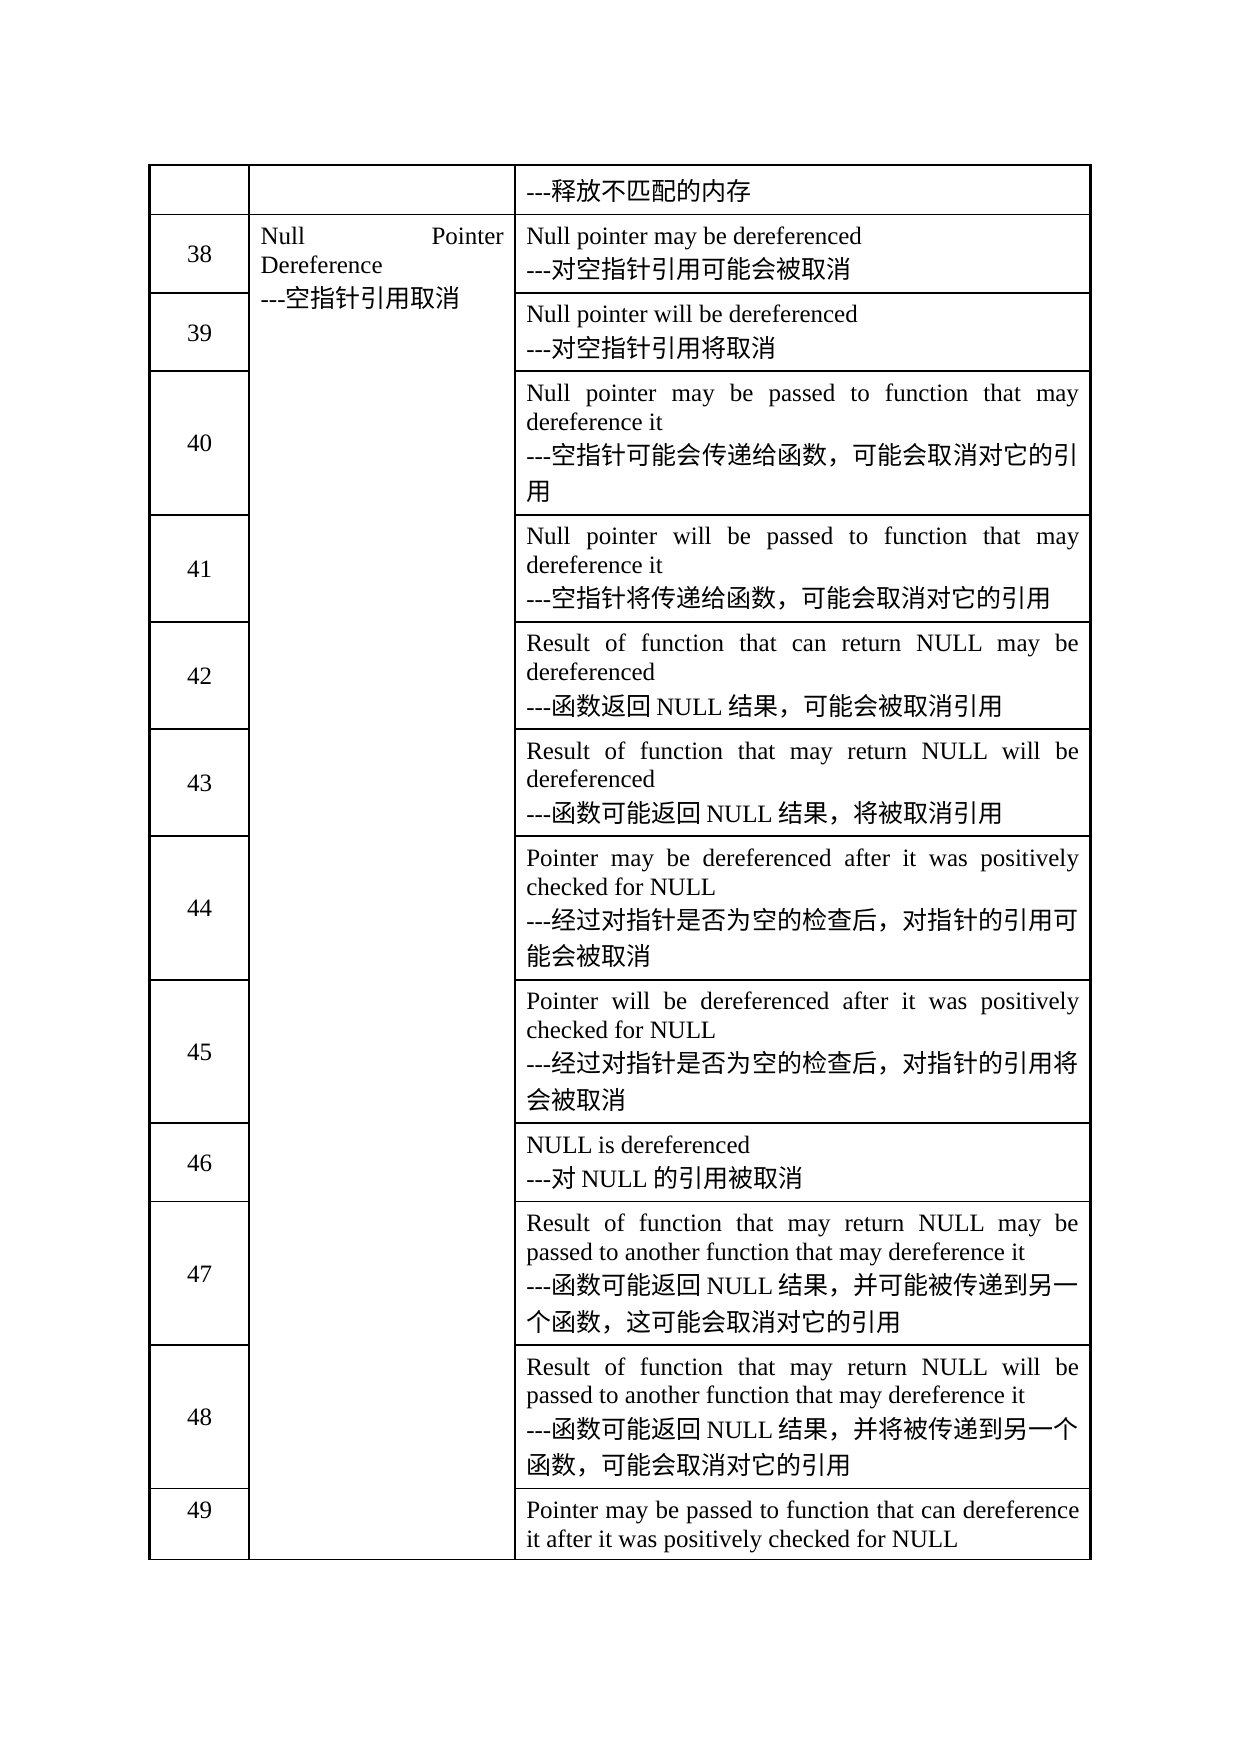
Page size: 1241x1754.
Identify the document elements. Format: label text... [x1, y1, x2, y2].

table_cell Result of function that may return NULL will be passed to another function that may dereference it ---函数可能返回NULL 结果，并将被传递到另一个函数，可能会取消对它的引用 [516, 1346, 1089, 1488]
table_cell [151, 1489, 248, 1558]
table_cell [151, 166, 248, 213]
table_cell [516, 1489, 1089, 1558]
table_cell Null Pointer Dereference ---空指针引用取消 [250, 215, 514, 1558]
table_cell Null pointer will be dereferenced ---对空指针引用将取消 [516, 294, 1089, 370]
table_cell Result of function that can return NULL may be dereferenced ---函数返回NULL 结果，可能会被取消引用 [516, 623, 1089, 728]
table_cell [151, 372, 248, 514]
table_cell [151, 516, 248, 621]
table_cell Result of function that may return NULL will be dereferenced ---函数可能返回NULL 结果，将被取消引用 [516, 730, 1089, 835]
table_cell [151, 1202, 248, 1344]
table_cell [151, 1124, 248, 1201]
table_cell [516, 166, 1089, 213]
table_cell [151, 623, 248, 728]
table_cell NULL is dereferenced ---对NULL 的引用被取消 [516, 1124, 1089, 1201]
table_cell [151, 1346, 248, 1488]
table_cell [151, 730, 248, 835]
table_cell [151, 837, 248, 979]
table_cell [151, 215, 248, 292]
table_cell Result of function that may return NULL may be passed to another function that may dereference it ---函数可能返回NULL 结果，并可能被传递到另一个函数，这可能会取消对它的引用 [516, 1202, 1089, 1344]
table_cell Null pointer may be dereferenced ---对空指针引用可能会被取消 [516, 215, 1089, 292]
table_cell [151, 981, 248, 1122]
table_cell Null pointer will be passed to function that may dereference it ---空指针将传递给函数，可能会取消对它的引用 [516, 516, 1089, 621]
table_cell Pointer will be dereferenced after it was positively checked for NULL ---经过对指针是否为空的检查后，对指针的引用将会被取消 [516, 981, 1089, 1122]
table_cell Pointer may be dereferenced after it was positively checked for NULL ---经过对指针是否为空的检查后，对指针的引用可能会被取消 [516, 837, 1089, 979]
table_cell Null pointer may be passed to function that may dereference it ---空指针可能会传递给函数，可能会取消对它的引用 [516, 372, 1089, 514]
table_cell [151, 294, 248, 370]
